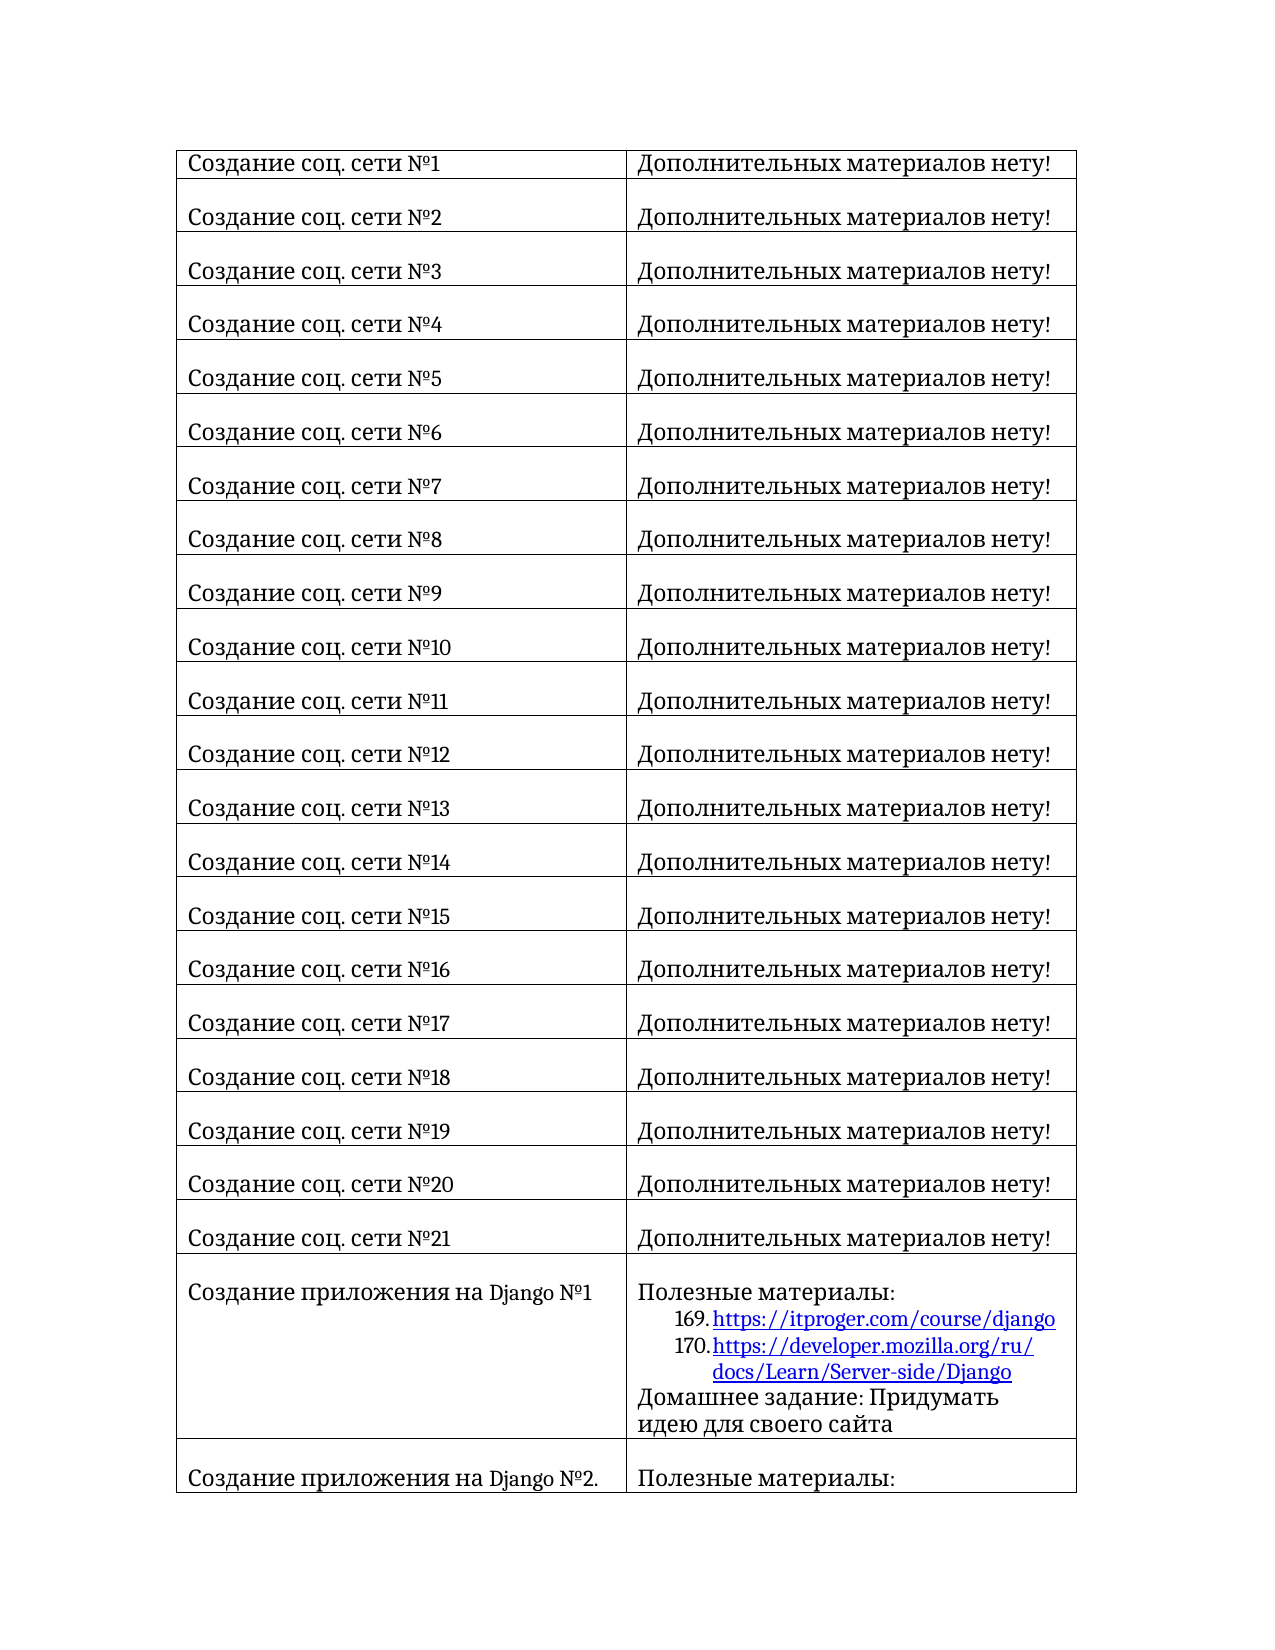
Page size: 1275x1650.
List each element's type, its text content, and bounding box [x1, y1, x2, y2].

table_cell Дополнительных материалов нету! [627, 340, 1076, 392]
table_cell Создание соц. сети №9 [177, 555, 626, 607]
table_cell Дополнительных материалов нету! [627, 824, 1076, 876]
table_cell Создание соц. сети №11 [177, 662, 626, 715]
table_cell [627, 151, 1076, 177]
table_cell Дополнительных материалов нету! [627, 179, 1076, 231]
table_cell Создание соц. сети №19 [177, 1092, 626, 1145]
table_cell Дополнительных материалов нету! [627, 985, 1076, 1037]
table_cell Дополнительных материалов нету! [627, 877, 1076, 930]
table_cell Создание соц. сети №15 [177, 877, 626, 930]
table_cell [177, 151, 626, 177]
table_cell Дополнительных материалов нету! [627, 609, 1076, 661]
table_cell Создание соц. сети №12 [177, 716, 626, 769]
table_cell Дополнительных материалов нету! [627, 555, 1076, 607]
table_cell Дополнительных материалов нету! [627, 716, 1076, 769]
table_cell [177, 1439, 626, 1492]
table_cell Создание соц. сети №18 [177, 1039, 626, 1091]
table_cell Создание соц. сети №13 [177, 770, 626, 822]
table_cell Дополнительных материалов нету! [627, 770, 1076, 822]
table_cell Создание соц. сети №6 [177, 394, 626, 446]
table_cell Создание соц. сети №3 [177, 232, 626, 285]
table_cell Создание соц. сети №21 [177, 1200, 626, 1252]
table_cell Дополнительных материалов нету! [627, 447, 1076, 500]
table_cell Дополнительных материалов нету! [627, 394, 1076, 446]
table_cell Дополнительных материалов нету! [627, 1092, 1076, 1145]
table_cell Полезные материалы: https://itproger.com/course/django https://developer.mozilla.org/ru/docs/Learn/Server-side/Django Домашнее задание: Придумать идею для своего сайта [627, 1254, 1076, 1438]
table_cell Создание соц. сети №2 [177, 179, 626, 231]
table_cell Дополнительных материалов нету! [627, 232, 1076, 285]
table_cell Создание соц. сети №16 [177, 931, 626, 984]
table_cell Создание соц. сети №20 [177, 1146, 626, 1199]
table_cell Дополнительных материалов нету! [627, 931, 1076, 984]
table_cell Создание соц. сети №7 [177, 447, 626, 500]
table_cell Дополнительных материалов нету! [627, 1146, 1076, 1199]
table_cell Дополнительных материалов нету! [627, 662, 1076, 715]
table_cell Создание соц. сети №10 [177, 609, 626, 661]
table_cell Дополнительных материалов нету! [627, 1200, 1076, 1252]
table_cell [627, 1439, 1076, 1492]
table_cell Дополнительных материалов нету! [627, 501, 1076, 554]
table_cell Создание соц. сети №17 [177, 985, 626, 1037]
table_cell Дополнительных материалов нету! [627, 286, 1076, 339]
table_cell Дополнительных материалов нету! [627, 1039, 1076, 1091]
table_cell Создание соц. сети №14 [177, 824, 626, 876]
table_cell Создание приложения на Django №1 [177, 1254, 626, 1438]
table_cell Создание соц. сети №4 [177, 286, 626, 339]
table_cell Создание соц. сети №8 [177, 501, 626, 554]
table_cell Создание соц. сети №5 [177, 340, 626, 392]
